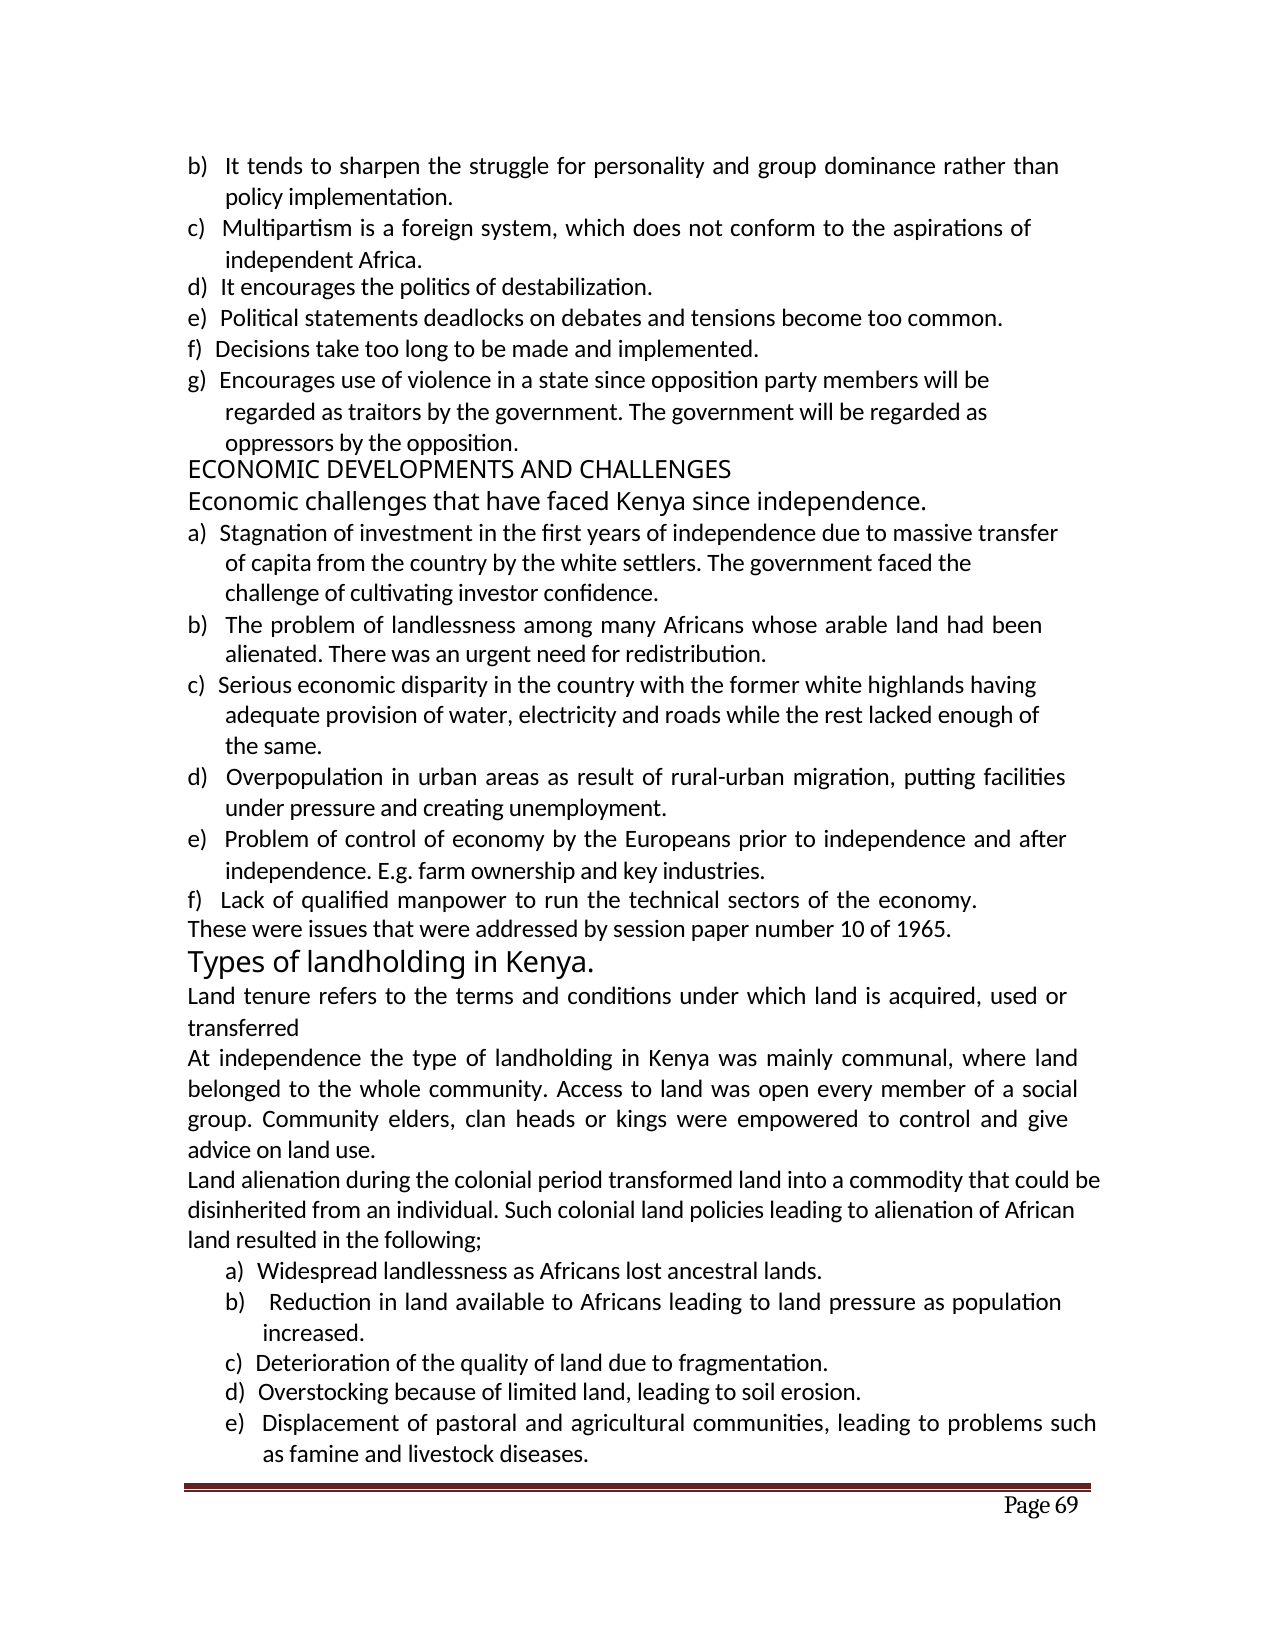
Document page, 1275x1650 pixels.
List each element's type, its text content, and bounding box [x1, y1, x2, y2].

text At independence the type of landholding in Kenya was mainly communal, where land belonged to the whole community. Access to land was open every member of a social group. Community elders, clan heads or kings were empowered to control and give advice on land use. [187, 1042, 1078, 1164]
text g) Encourages use of violence in a state since opposition party members will be regarded as traitors by the government. The government will be regarded as oppressors by the opposition. [187, 364, 1022, 457]
text Land alienation during the colonial period transformed land into a commodity that could be disinherited from an individual. Such colonial land policies leading to alienation of African land resulted in the following; [187, 1164, 1108, 1255]
text f) Lack of qualified manpower to run the technical sectors of the economy. These were issues that were addressed by session paper number 10 of 1965. [187, 885, 987, 944]
text a) Stagnation of investment in the first years of independence due to massive transfer of capita from the country by the white settlers. The government faced the challenge of cultivating investor confidence. [187, 517, 1092, 608]
text Page 69 [1003, 1490, 1275, 1519]
text b) It tends to sharpen the struggle for personality and group dominance rather than policy implementation. [187, 149, 1068, 212]
text ECONOMIC DEVELOPMENTS AND CHALLENGES [187, 457, 1275, 484]
text e) Political statements deadlocks on debates and tensions become too common. [187, 304, 1275, 332]
text d) It encourages the politics of destabilization. [187, 274, 1275, 301]
text c) Serious economic disparity in the country with the former white highlands having adequate provision of water, electricity and roads while the rest lacked enough of the same. [187, 669, 1076, 760]
text Land tenure refers to the terms and conditions under which land is acquired, used or transferred [187, 980, 1068, 1042]
text e) Problem of control of economy by the Europeans prior to independence and after independence. E.g. farm ownership and key industries. [187, 823, 1076, 885]
text d) Overpopulation in urban areas as result of rural-urban migration, putting facilities under pressure and creating unemployment. [187, 760, 1074, 823]
text e) Displacement of pastoral and agricultural communities, leading to problems such as famine and livestock diseases. [225, 1407, 1106, 1469]
text a) Widespread landlessness as Africans lost ancestral lands. [225, 1256, 1275, 1285]
text f) Decisions take too long to be made and implemented. [187, 335, 1275, 364]
text Types of landholding in Kenya. [187, 946, 1275, 980]
text c) Deterioration of the quality of land due to fragmentation. [225, 1348, 1275, 1377]
text b) Reduction in land available to Africans leading to land pressure as population increased. [225, 1285, 1070, 1348]
text Economic challenges that have faced Kenya since independence. [187, 487, 1275, 516]
text c) Multipartism is a foreign system, which does not conform to the aspirations of independent Africa. [187, 212, 1040, 274]
text b) The problem of landlessness among many Africans whose arable land had been alienated. There was an urgent need for redistribution. [187, 610, 1051, 668]
text d) Overstocking because of limited land, leading to soil erosion. [225, 1377, 1275, 1406]
